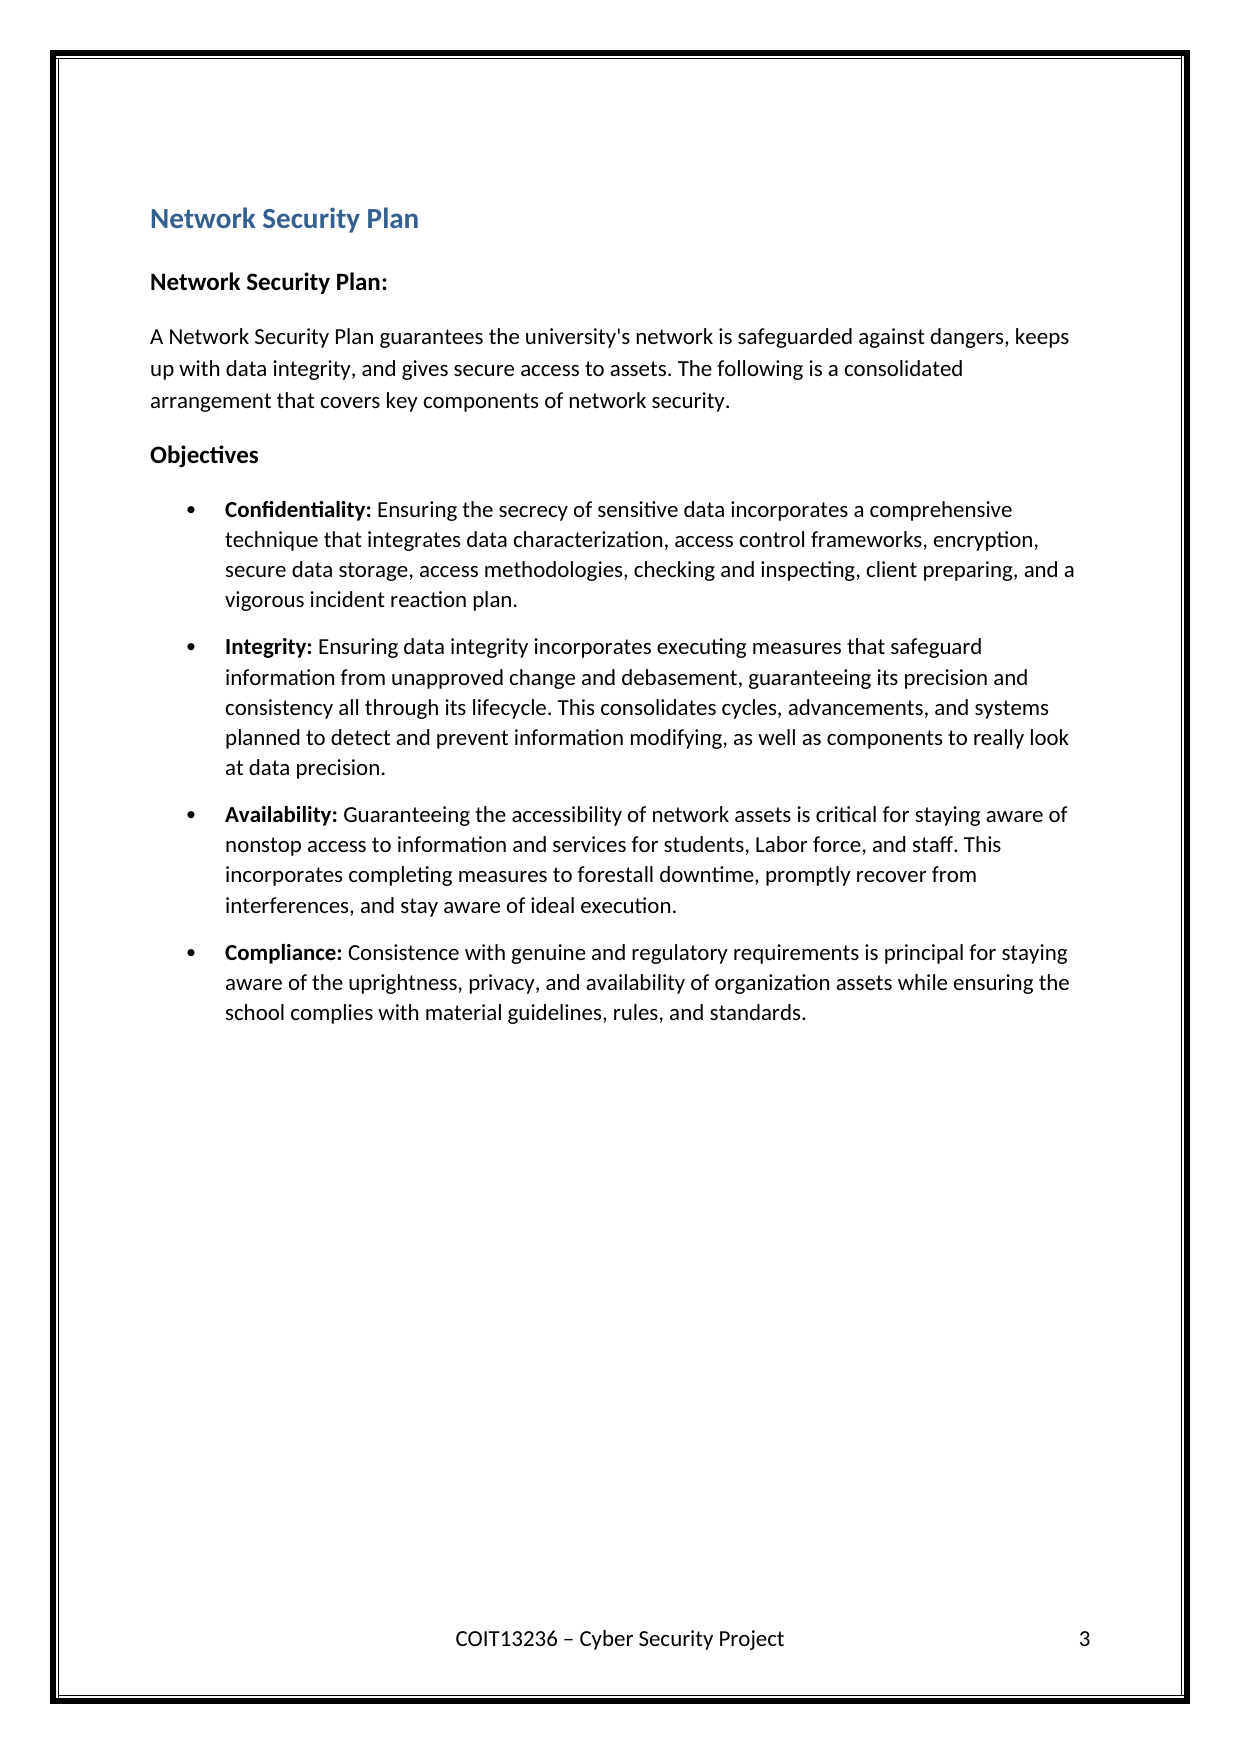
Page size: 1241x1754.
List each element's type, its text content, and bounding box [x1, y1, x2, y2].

text Network Security Plan: [150, 266, 1090, 296]
list Compliance: Consistence with genuine and regulatory requirements is principal for staying aware of the uprightness, privacy, and availability of organization assets while ensuring the school complies with material guidelines, rules, and standards. [187, 938, 1090, 1026]
subtitle Network Security Plan [150, 200, 1090, 236]
text Objectives [150, 439, 1090, 470]
list Integrity: Ensuring data integrity incorporates executing measures that safeguard information from unapproved change and debasement, guaranteeing its precision and consistency all through its lifecycle. This consolidates cycles, advancements, and systems planned to detect and prevent information modifying, as well as components to really look at data precision. [187, 632, 1090, 781]
list Availability: Guaranteeing the accessibility of network assets is critical for staying aware of nonstop access to information and services for students, Labor force, and staff. This incorporates completing measures to forestall downtime, promptly recover from interferences, and stay aware of ideal execution. [187, 800, 1090, 919]
list Confidentiality: Ensuring the secrecy of sensitive data incorporates a comprehensive technique that integrates data characterization, access control frameworks, encryption, secure data storage, access methodologies, checking and inspecting, client preparing, and a vigorous incident reaction plan. [187, 495, 1090, 614]
text A Network Security Plan guarantees the university's network is safeguarded against dangers, keeps up with data integrity, and gives secure access to assets. The following is a consolidated arrangement that covers key components of network security. [150, 322, 1090, 414]
